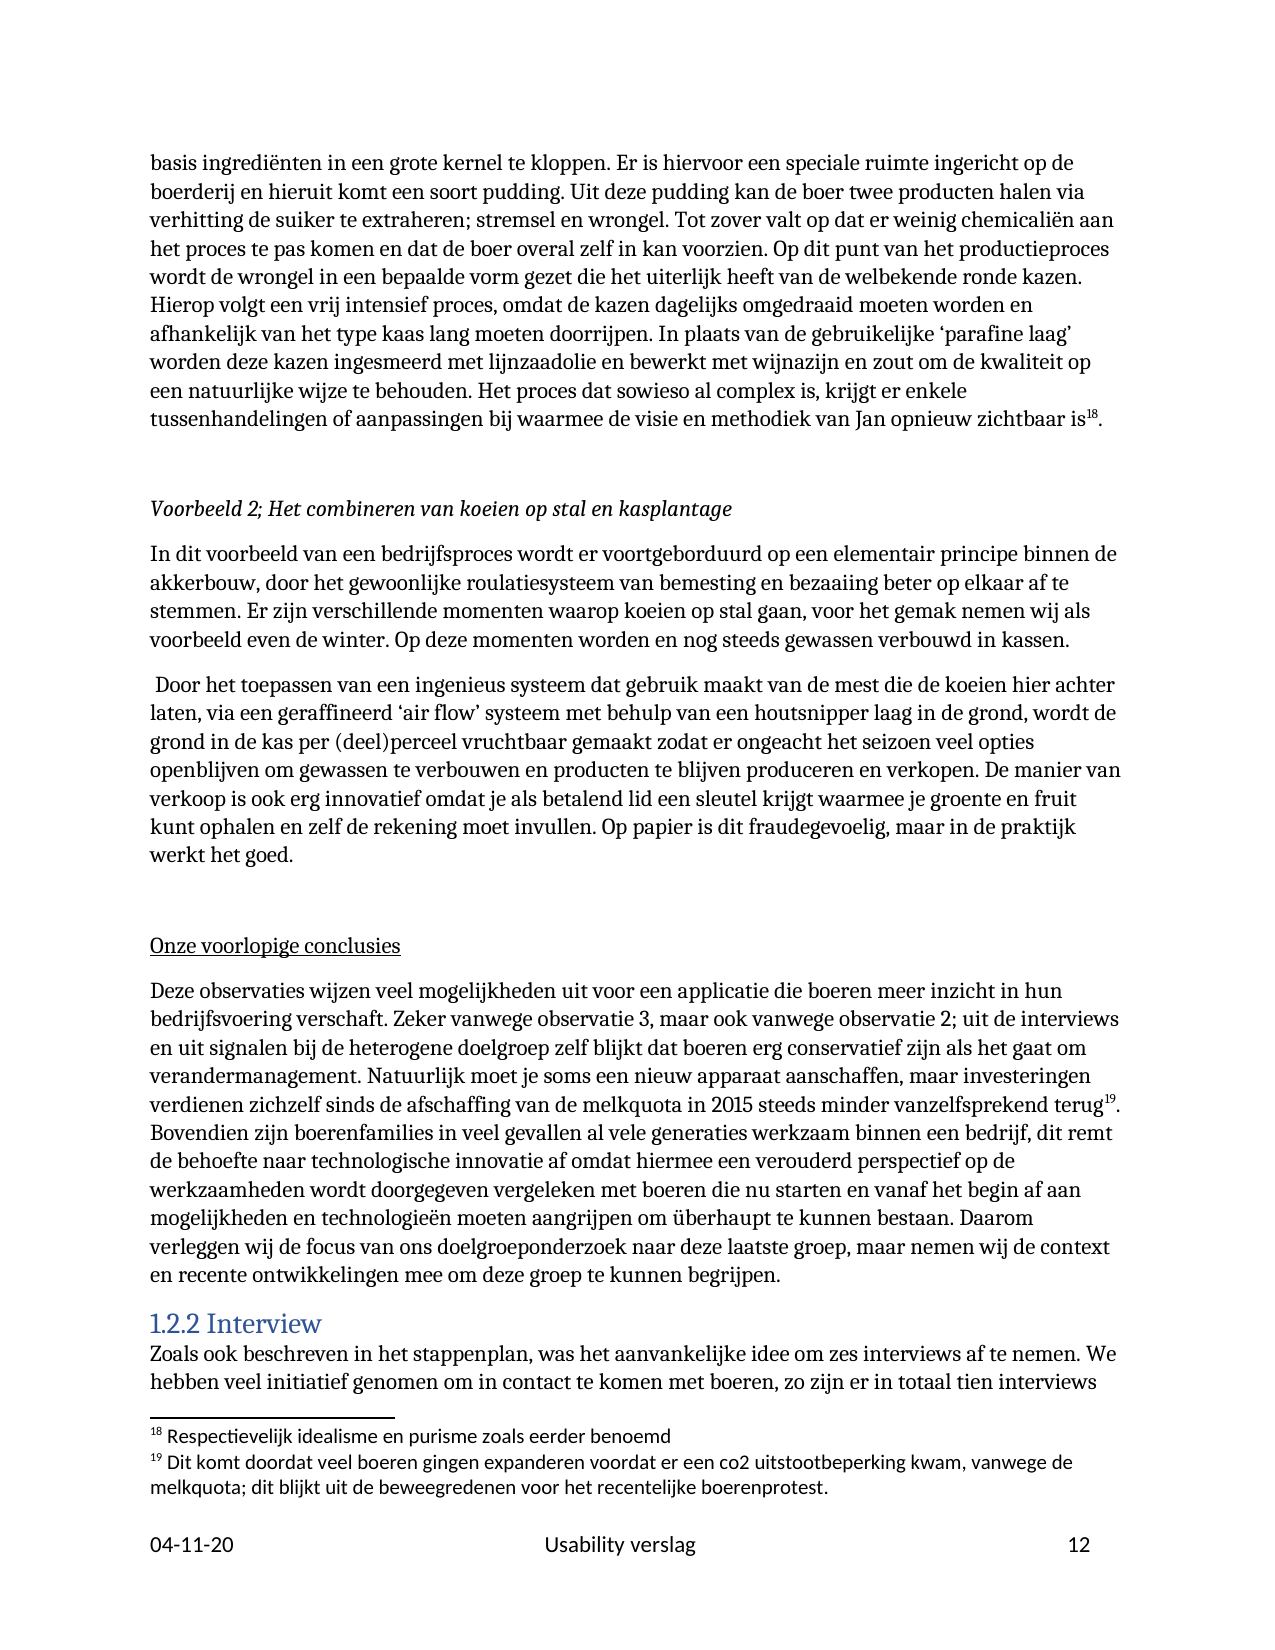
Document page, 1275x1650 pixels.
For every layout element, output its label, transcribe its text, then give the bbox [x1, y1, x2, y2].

subtitle 1.2.2 Interview [150, 1307, 1125, 1341]
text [150, 1341, 1125, 1395]
text Onze voorlopige conclusies [150, 932, 1125, 959]
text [150, 150, 1125, 432]
text Door het toepassen van een ingenieus systeem dat gebruik maakt van de mest die de koeien hier achter laten, via een geraffineerd ‘air flow’ systeem met behulp van een houtsnipper laag in de grond, wordt de grond in de kas per (deel)perceel vruchtbaar gemaakt zodat er ongeacht het seizoen veel opties openblijven om gewassen te verbouwen en producten te blijven produceren en verkopen. De manier van verkoop is ook erg innovatief omdat je als betalend lid een sleutel krijgt waarmee je groente en fruit kunt ophalen en zelf de rekening moet invullen. Op papier is dit fraudegevoelig, maar in de praktijk werkt het goed. [150, 672, 1125, 869]
text Deze observaties wijzen veel mogelijkheden uit voor een applicatie die boeren meer inzicht in hun bedrijfsvoering verschaft. Zeker vanwege observatie 3, maar ook vanwege observatie 2; uit de interviews en uit signalen bij de heterogene doelgroep zelf blijkt dat boeren erg conservatief zijn als het gaat om verandermanagement. Natuurlijk moet je soms een nieuw apparaat aanschaffen, maar investeringen verdienen zichzelf sinds de afschaffing van de melkquota in 2015 steeds minder vanzelfsprekend terug. Bovendien zijn boerenfamilies in veel gevallen al vele generaties werkzaam binnen een bedrijf, dit remt de behoefte naar technologische innovatie af omdat hiermee een verouderd perspectief op de werkzaamheden wordt doorgegeven vergeleken met boeren die nu starten en vanaf het begin af aan mogelijkheden en technologieën moeten aangrijpen om überhaupt te kunnen bestaan. Daarom verleggen wij de focus van ons doelgroeponderzoek naar deze laatste groep, maar nemen wij de context en recente ontwikkelingen mee om deze groep te kunnen begrijpen. [150, 978, 1125, 1288]
text Voorbeeld 2; Het combineren van koeien op stal en kasplantage [150, 496, 1125, 522]
text In dit voorbeeld van een bedrijfsproces wordt er voortgeborduurd op een elementair principe binnen de akkerbouw, door het gewoonlijke roulatiesysteem van bemesting en bezaaiing beter op elkaar af te stemmen. Er zijn verschillende momenten waarop koeien op stal gaan, voor het gemak nemen wij als voorbeeld even de winter. Op deze momenten worden en nog steeds gewassen verbouwd in kassen. [150, 541, 1125, 653]
